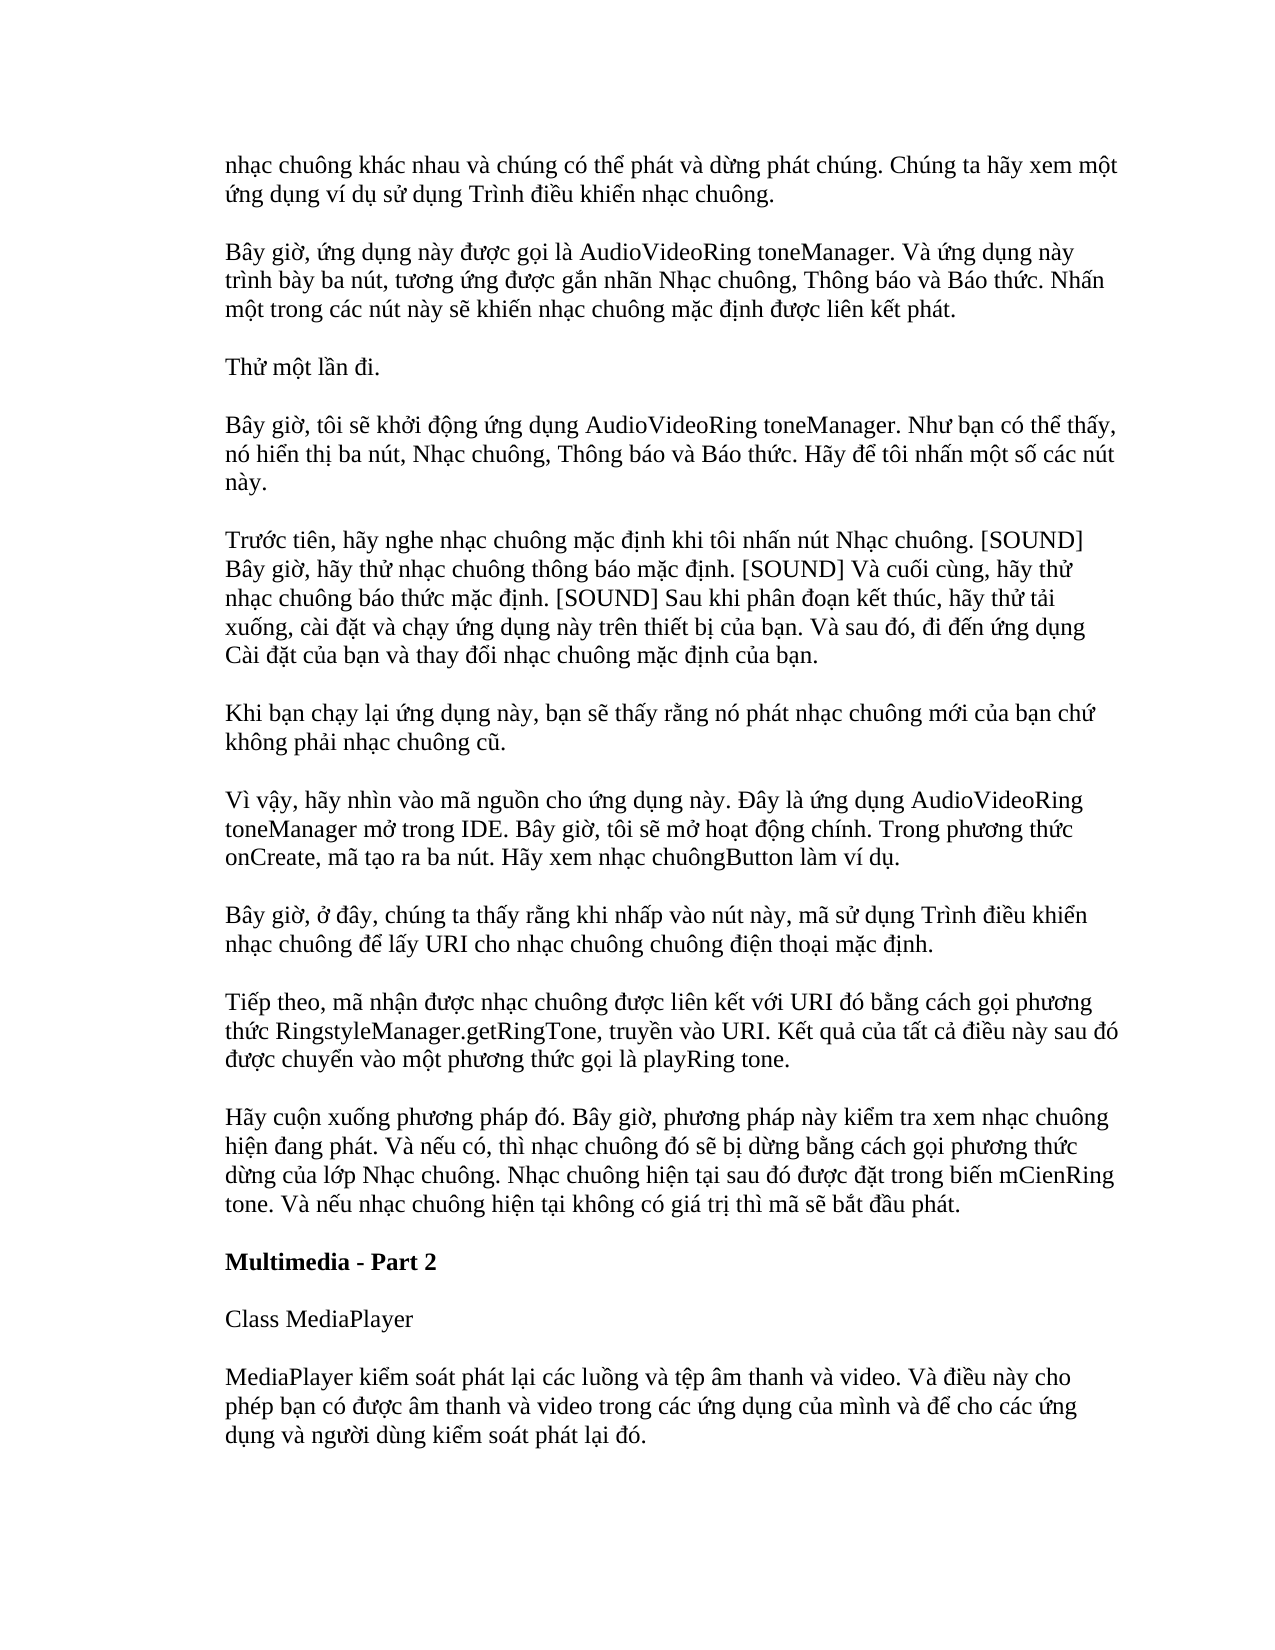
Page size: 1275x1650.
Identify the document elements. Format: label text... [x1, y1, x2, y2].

subtitle Tiếp theo, mã nhận được nhạc chuông được liên kết với URI đó bằng cách gọi phương thức RingstyleManager.getRingTone, truyền vào URI. Kết quả của tất cả điều này sau đó được chuyển vào một phương thức gọi là playRing tone. [225, 987, 1125, 1073]
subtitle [225, 150, 1125, 207]
subtitle Bây giờ, ở đây, chúng ta thấy rằng khi nhấp vào nút này, mã sử dụng Trình điều khiển nhạc chuông để lấy URI cho nhạc chuông chuông điện thoại mặc định. [225, 900, 1125, 958]
subtitle Bây giờ, tôi sẽ khởi động ứng dụng AudioVideoRing toneManager. Như bạn có thể thấy, nó hiển thị ba nút, Nhạc chuông, Thông báo và Báo thức. Hãy để tôi nhấn một số các nút này. [225, 410, 1125, 496]
subtitle Class MediaPlayer [225, 1304, 1125, 1333]
subtitle Thử một lần đi. [225, 352, 1125, 381]
subtitle Khi bạn chạy lại ứng dụng này, bạn sẽ thấy rằng nó phát nhạc chuông mới của bạn chứ không phải nhạc chuông cũ. [225, 698, 1125, 756]
subtitle MediaPlayer kiểm soát phát lại các luồng và tệp âm thanh và video. Và điều này cho phép bạn có được âm thanh và video trong các ứng dụng của mình và để cho các ứng dụng và người dùng kiểm soát phát lại đó. [225, 1362, 1125, 1449]
subtitle Trước tiên, hãy nghe nhạc chuông mặc định khi tôi nhấn nút Nhạc chuông. [SOUND] Bây giờ, hãy thử nhạc chuông thông báo mặc định. [SOUND] Và cuối cùng, hãy thử nhạc chuông báo thức mặc định. [SOUND] Sau khi phân đoạn kết thúc, hãy thử tải xuống, cài đặt và chạy ứng dụng này trên thiết bị của bạn. Và sau đó, đi đến ứng dụng Cài đặt của bạn và thay đổi nhạc chuông mặc định của bạn. [225, 525, 1125, 669]
subtitle Hãy cuộn xuống phương pháp đó. Bây giờ, phương pháp này kiểm tra xem nhạc chuông hiện đang phát. Và nếu có, thì nhạc chuông đó sẽ bị dừng bằng cách gọi phương thức dừng của lớp Nhạc chuông. Nhạc chuông hiện tại sau đó được đặt trong biến mCienRing tone. Và nếu nhạc chuông hiện tại không có giá trị thì mã sẽ bắt đầu phát. [225, 1102, 1125, 1217]
subtitle Multimedia - Part 2 [225, 1247, 1125, 1275]
subtitle Vì vậy, hãy nhìn vào mã nguồn cho ứng dụng này. Đây là ứng dụng AudioVideoRing toneManager mở trong IDE. Bây giờ, tôi sẽ mở hoạt động chính. Trong phương thức onCreate, mã tạo ra ba nút. Hãy xem nhạc chuôngButton làm ví dụ. [225, 785, 1125, 871]
subtitle Bây giờ, ứng dụng này được gọi là AudioVideoRing toneManager. Và ứng dụng này trình bày ba nút, tương ứng được gắn nhãn Nhạc chuông, Thông báo và Báo thức. Nhấn một trong các nút này sẽ khiến nhạc chuông mặc định được liên kết phát. [225, 237, 1125, 323]
